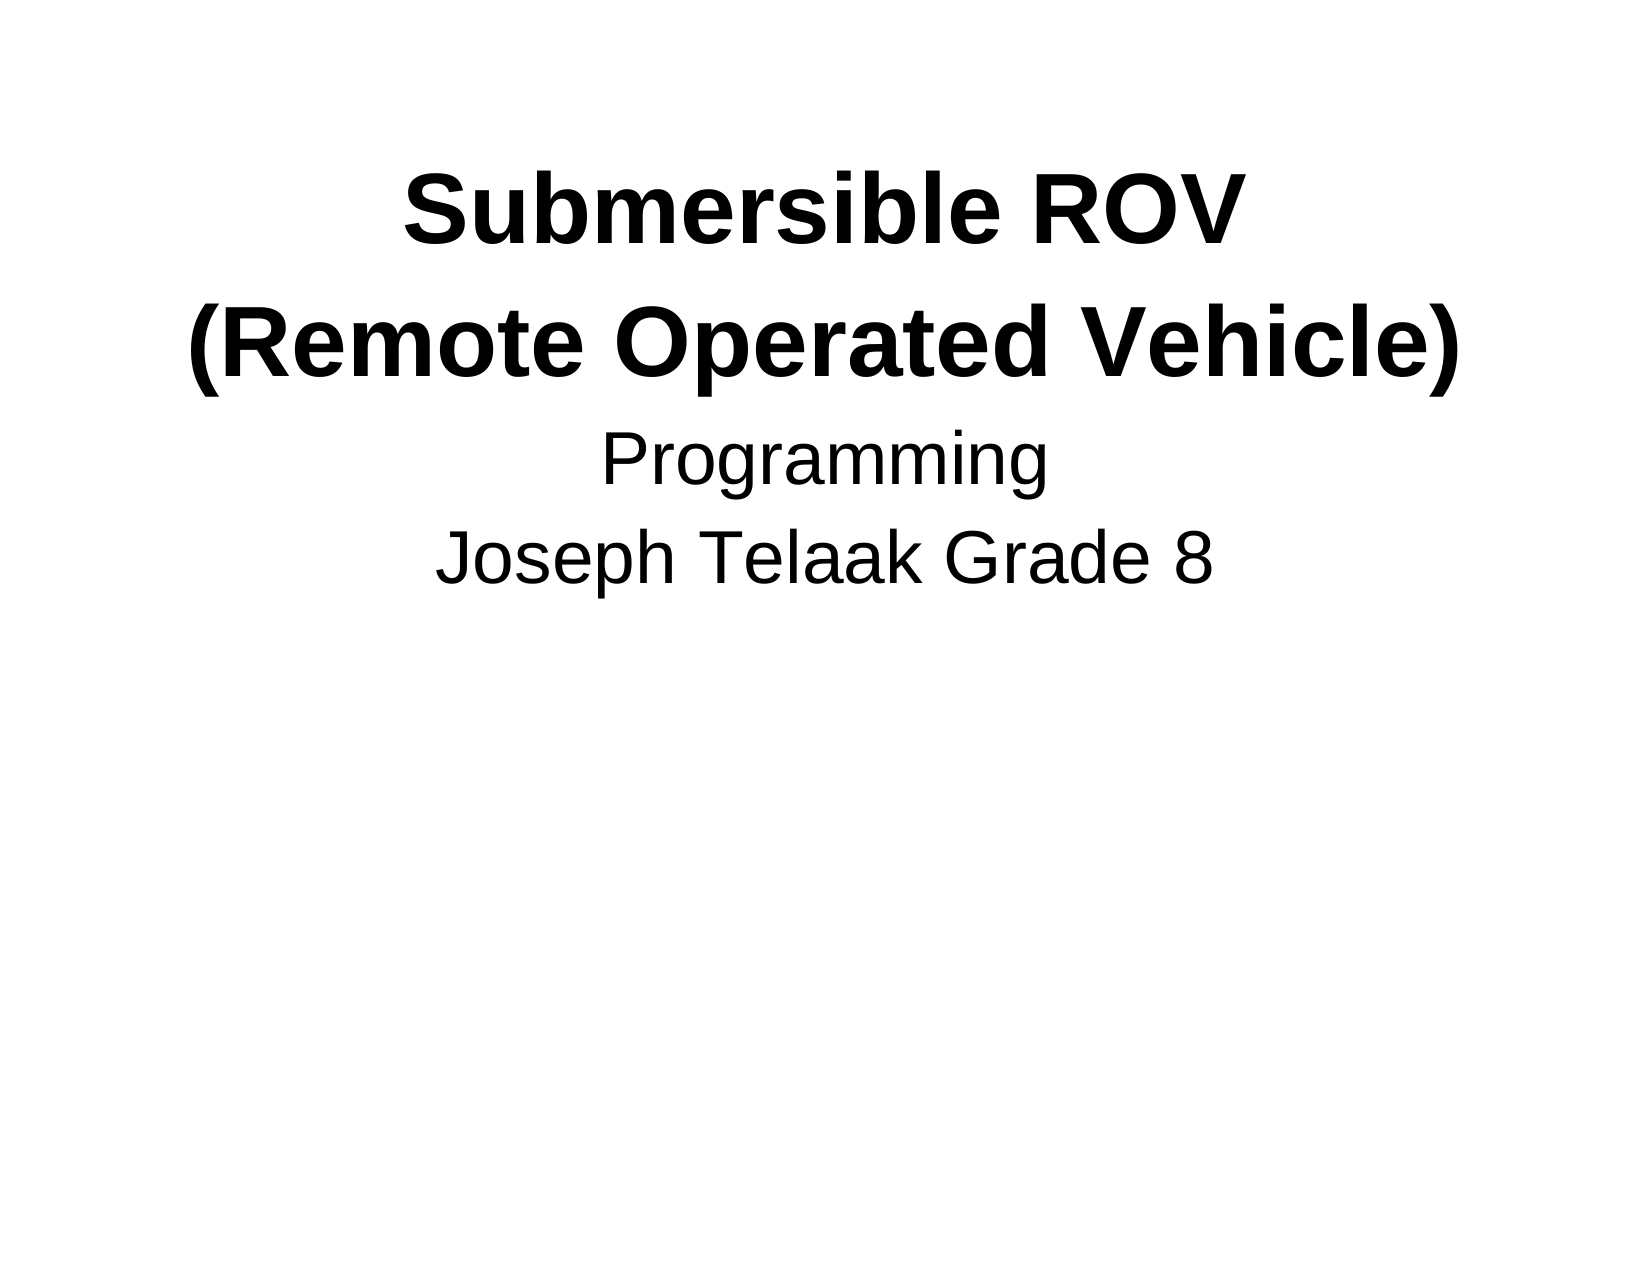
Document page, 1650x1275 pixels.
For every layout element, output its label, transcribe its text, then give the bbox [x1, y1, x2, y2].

text (Remote Operated Vehicle) [150, 282, 1500, 397]
text Programming [150, 414, 1500, 501]
text Joseph Telaak Grade 8 [150, 513, 1500, 600]
text Submersible ROV [150, 150, 1500, 265]
